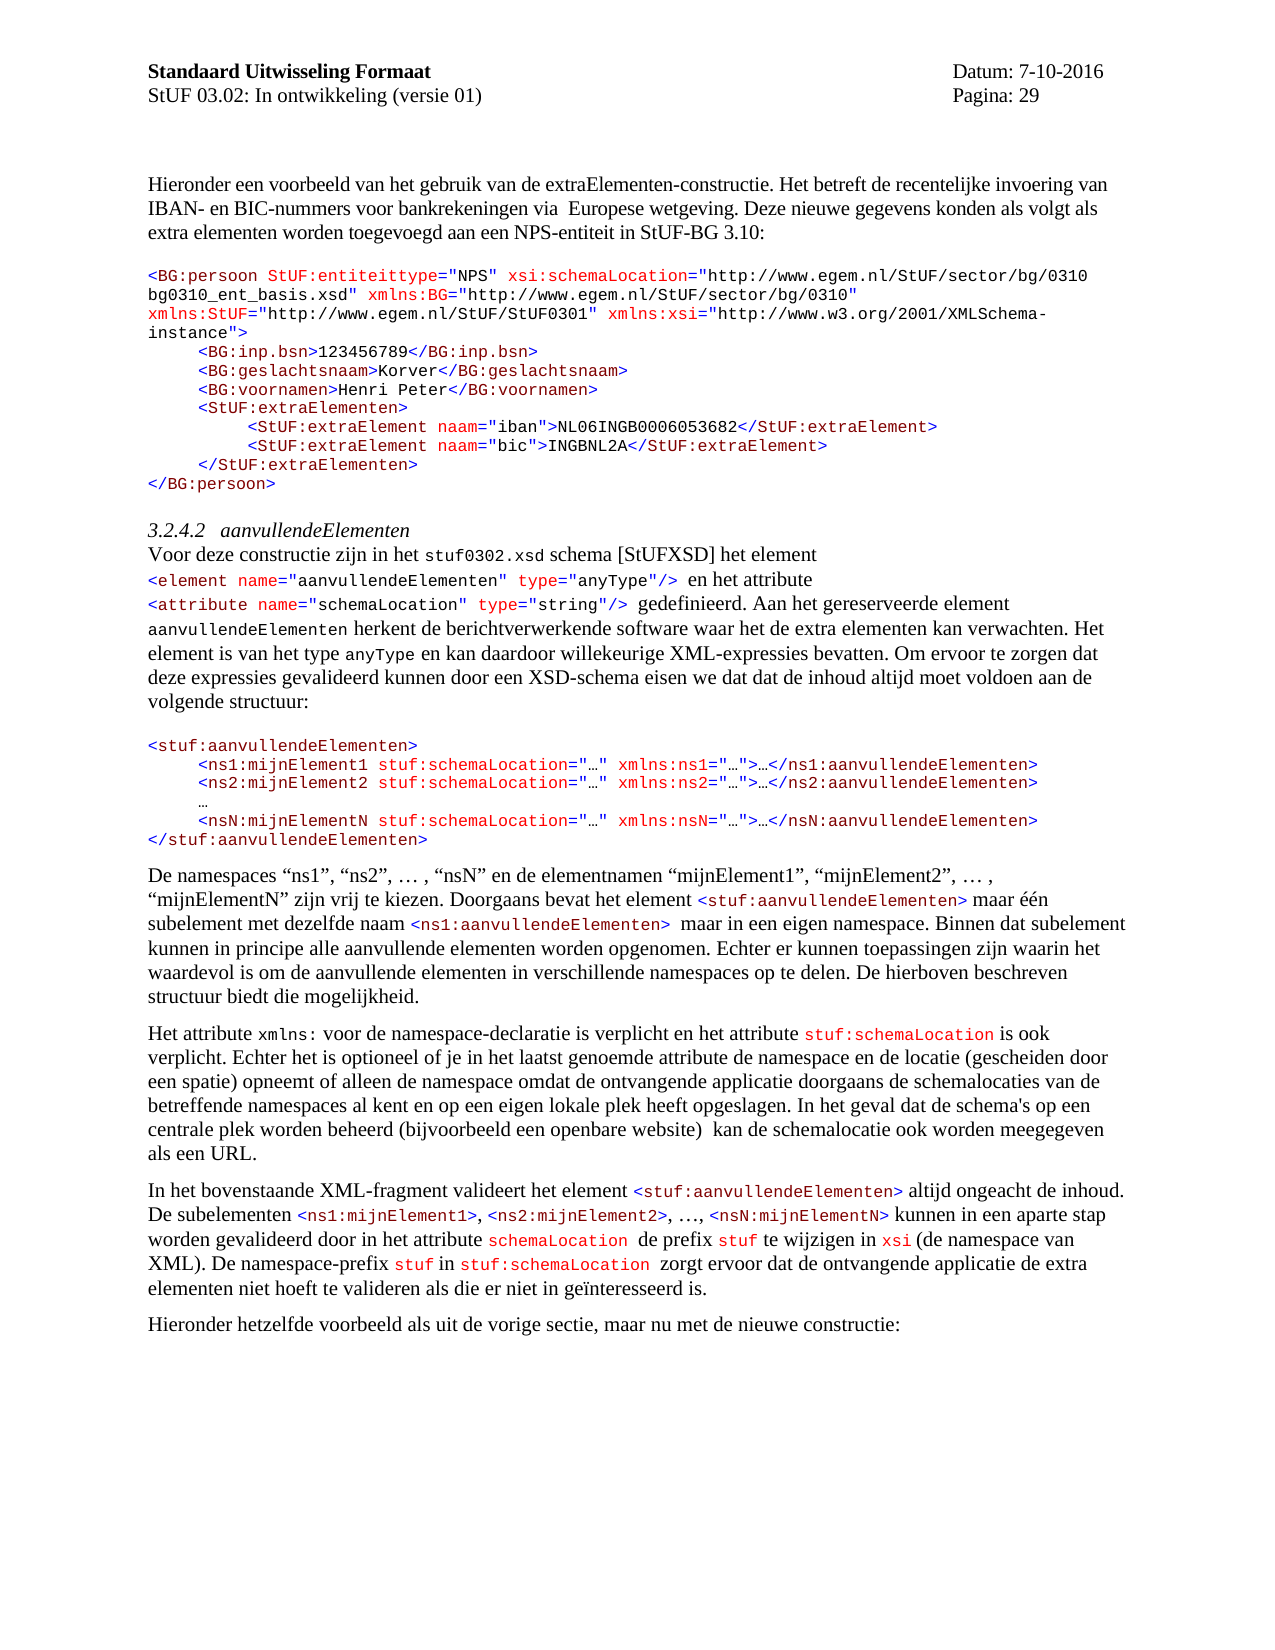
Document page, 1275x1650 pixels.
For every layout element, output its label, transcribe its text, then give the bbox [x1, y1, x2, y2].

text <BG:inp.bsn>123456789</BG:inp.bsn> [148, 343, 1127, 362]
text <BG:geslachtsnaam>Korver</BG:geslachtsnaam> [148, 362, 1127, 381]
text <BG:voornamen>Henri Peter</BG:voornamen> [148, 381, 1127, 400]
text </StUF:extraElementen> [148, 457, 1127, 475]
text <StUF:extraElementen> [148, 400, 1127, 419]
text Voor deze constructie zijn in het stuf0302.xsd schema [StUFXSD] het element [148, 542, 1127, 567]
text Hieronder hetzelfde voorbeeld als uit de vorige sectie, maar nu met de nieuwe constructie: [148, 1312, 1127, 1336]
text Het attribute xmlns: voor de namespace-declaratie is verplicht en het attribute stuf:schemaLocation is ook verplicht. Echter het is optioneel of je in het laatst genoemde attribute de namespace en de locatie (gescheiden door een spatie) opneemt of alleen de namespace omdat de ontvangende applicatie doorgaans de schemalocaties van de betreffende namespaces al kent en op een eigen lokale plek heeft opgeslagen. In het geval dat de schema's op een centrale plek worden beheerd (bijvoorbeeld een openbare website) kan de schemalocatie ook worden meegegeven als een URL. [148, 1021, 1127, 1165]
subtitle aanvullendeElementen [148, 518, 1127, 542]
text Hieronder een voorbeeld van het gebruik van de extraElementen-constructie. Het betreft de recentelijke invoering van IBAN- en BIC-nummers voor bankrekeningen via Europese wetgeving. Deze nieuwe gegevens konden als volgt als extra elementen worden toegevoegd aan een NPS-entiteit in StUF-BG 3.10: [148, 172, 1127, 244]
text De namespaces “ns1”, “ns2”, … , “nsN” en de elementnamen “mijnElement1”, “mijnElement2”, … , “mijnElementN” zijn vrij te kiezen. Doorgaans bevat het element <stuf:aanvullendeElementen> maar één subelement met dezelfde naam <ns1:aanvullendeElementen> maar in een eigen namespace. Binnen dat subelement kunnen in principe alle aanvullende elementen worden opgenomen. Echter er kunnen toepassingen zijn waarin het waardevol is om de aanvullende elementen in verschillende namespaces op te delen. De hierboven beschreven structuur biedt die mogelijkheid. [148, 863, 1127, 1008]
text <StUF:extraElement naam="bic">INGBNL2A</StUF:extraElement> [148, 438, 1127, 457]
text <stuf:aanvullendeElementen> <ns1:mijnElement1 stuf:schemaLocation="…" xmlns:ns1="…">…</ns1:aanvullendeElementen> <ns2:mijnElement2 stuf:schemaLocation="…" xmlns:ns2="…">…</ns2:aanvullendeElementen> … <nsN:mijnElementN stuf:schemaLocation="…" xmlns:nsN="…">…</nsN:aanvullendeElementen> </stuf:aanvullendeElementen> [208, 737, 1127, 850]
text <BG:persoon StUF:entiteittype="NPS" xsi:schemaLocation="http://www.egem.nl/StUF/sector/bg/0310 bg0310_ent_basis.xsd" xmlns:BG="http://www.egem.nl/StUF/sector/bg/0310" xmlns:StUF="http://www.egem.nl/StUF/StUF0301" xmlns:xsi="http://www.w3.org/2001/XMLSchema-instance"> [148, 268, 1127, 343]
text In het bovenstaande XML-fragment valideert het element <stuf:aanvullendeElementen> altijd ongeacht de inhoud. De subelementen <ns1:mijnElement1>, <ns2:mijnElement2>, …, <nsN:mijnElementN> kunnen in een aparte stap worden gevalideerd door in het attribute schemaLocation de prefix stuf te wijzigen in xsi (de namespace van XML). De namespace-prefix stuf in stuf:schemaLocation zorgt ervoor dat de ontvangende applicatie de extra elementen niet hoeft te valideren als die er niet in geïnteresseerd is. [148, 1178, 1127, 1300]
text <StUF:extraElement naam="iban">NL06INGB0006053682</StUF:extraElement> [148, 419, 1127, 438]
text </BG:persoon> [148, 475, 1127, 494]
text <element name="aanvullendeElementen" type="anyType"/> en het attribute <attribute name="schemaLocation" type="string"/> gedefinieerd. Aan het gereserveerde element aanvullendeElementen herkent de berichtverwerkende software waar het de extra elementen kan verwachten. Het element is van het type anyType en kan daardoor willekeurige XML-expressies bevatten. Om ervoor te zorgen dat deze expressies gevalideerd kunnen door een XSD-schema eisen we dat dat de inhoud altijd moet voldoen aan de volgende structuur: [148, 567, 1127, 713]
